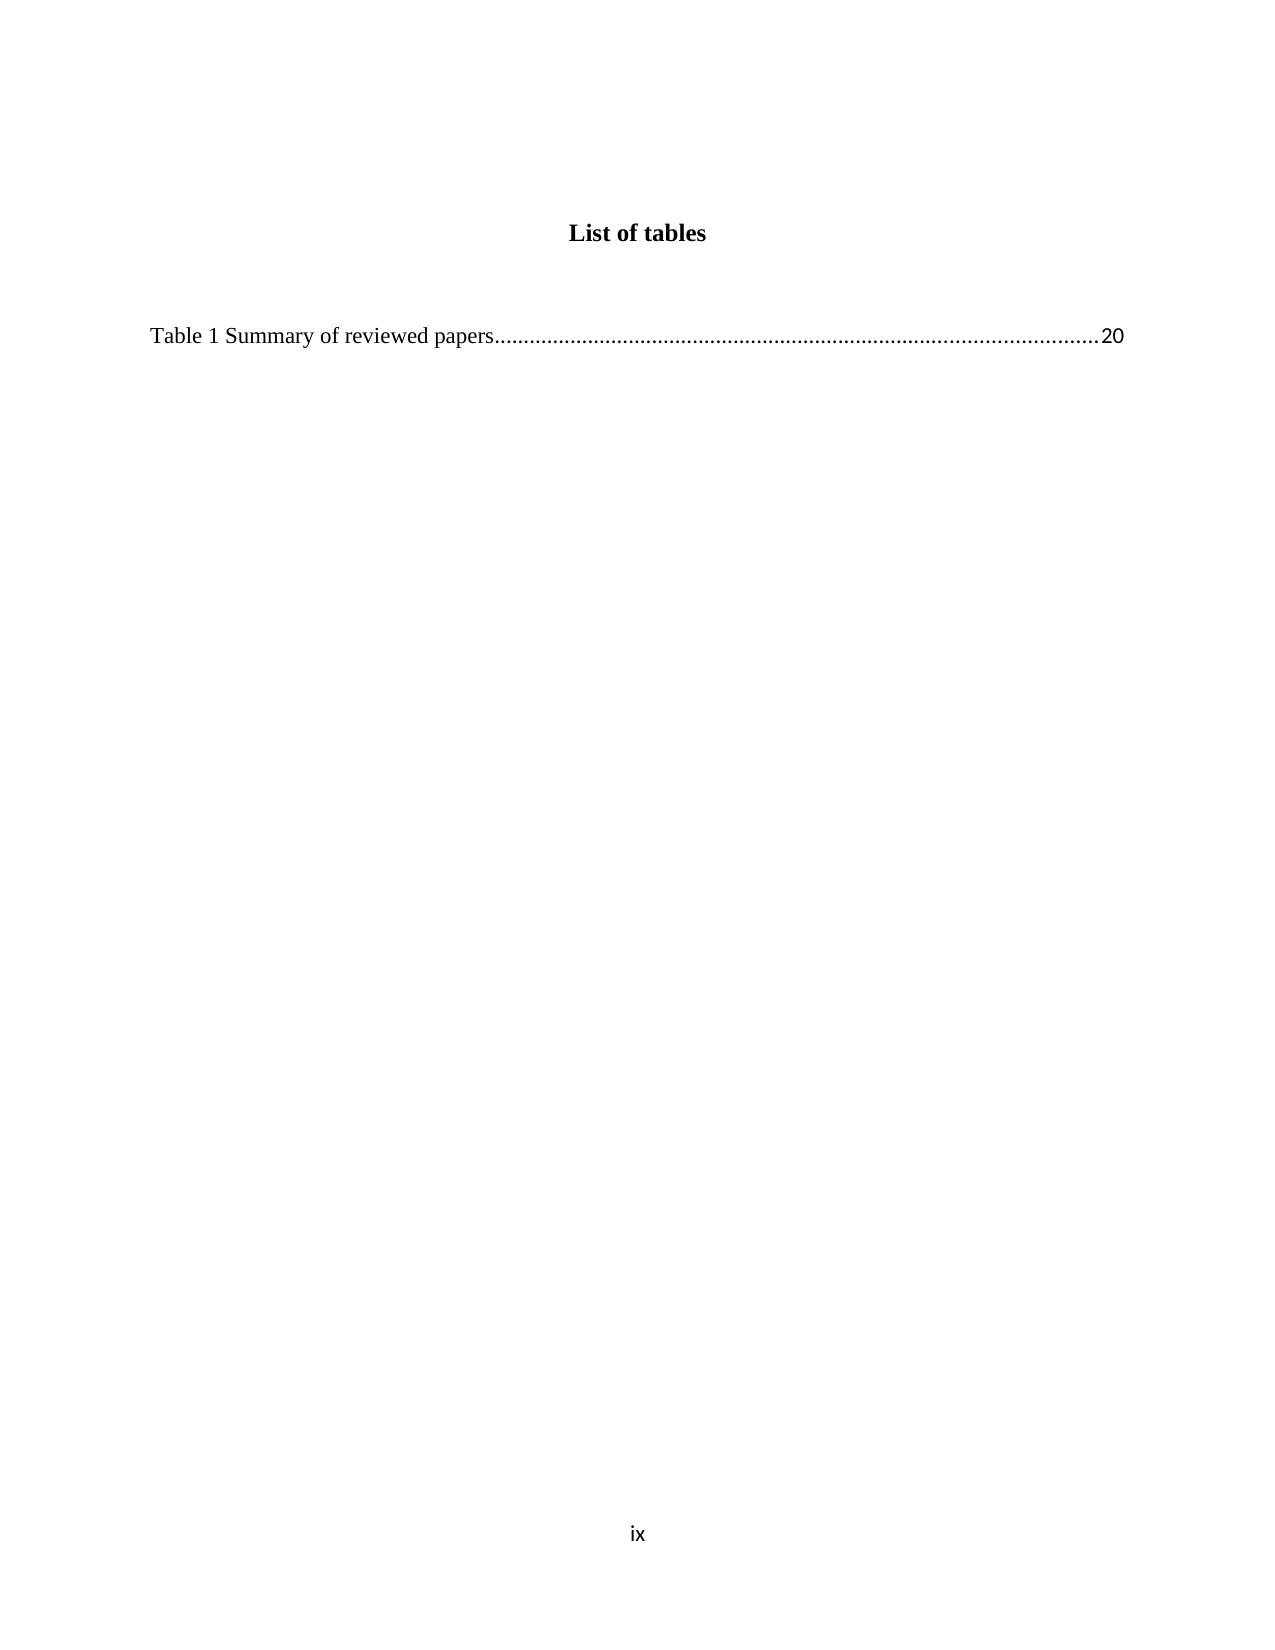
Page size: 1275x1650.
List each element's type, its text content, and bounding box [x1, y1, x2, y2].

text Table 1 Summary of reviewed papers 20 [150, 321, 1125, 349]
subtitle List of tables [150, 218, 1125, 247]
